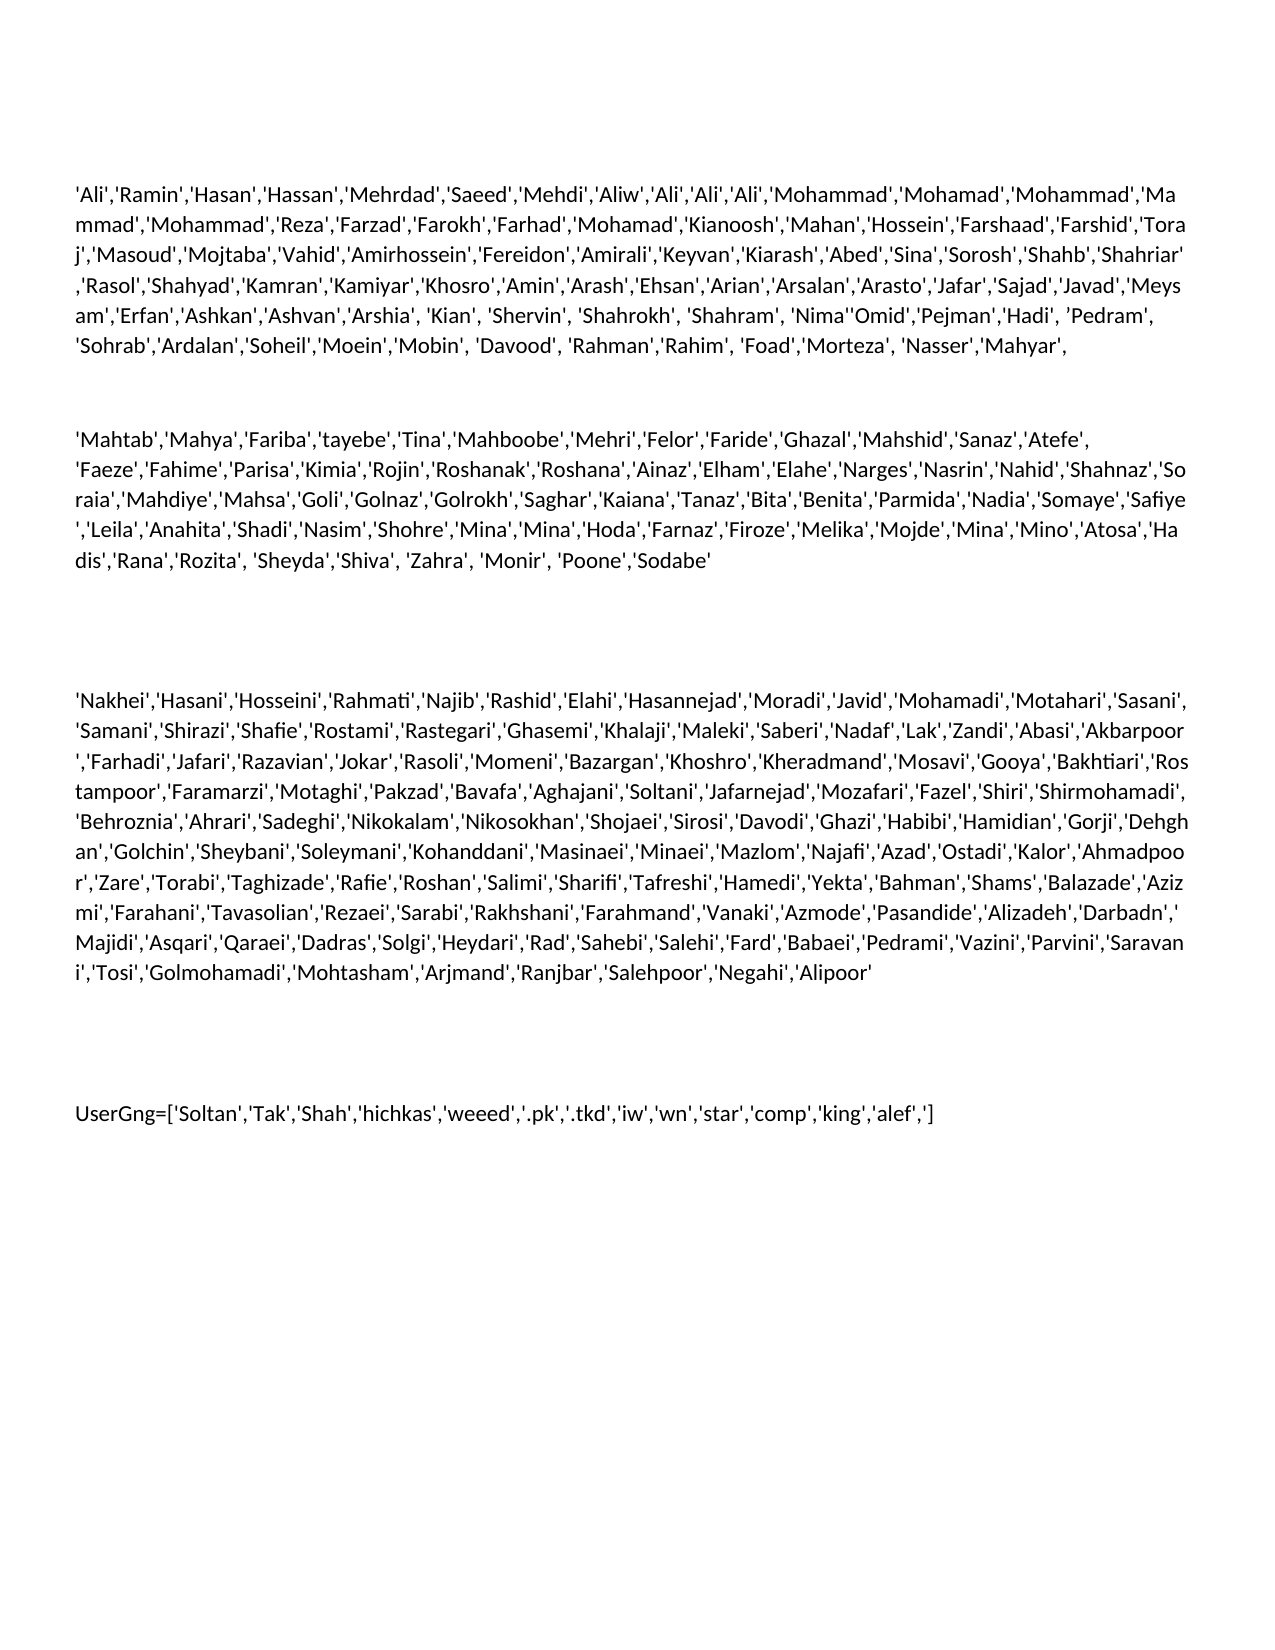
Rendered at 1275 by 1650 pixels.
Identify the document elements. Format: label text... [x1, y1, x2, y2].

text UserGng=['Soltan','Tak','Shah','hichkas','weeed','.pk','.tkd','iw','wn','star','comp','king','alef','] [75, 1099, 1191, 1127]
text 'Ali','Ramin','Hasan','Hassan','Mehrdad','Saeed','Mehdi','Aliw','Ali','Ali','Ali','Mohammad','Mohamad','Mohammad','Mammad','Mohammad','Reza','Farzad','Farokh','Farhad','Mohamad','Kianoosh','Mahan','Hossein','Farshaad','Farshid','Toraj','Masoud','Mojtaba','Vahid','Amirhossein','Fereidon','Amirali','Keyvan','Kiarash','Abed','Sina','Sorosh','Shahb','Shahriar','Rasol','Shahyad','Kamran','Kamiyar','Khosro','Amin','Arash','Ehsan','Arian','Arsalan','Arasto','Jafar','Sajad','Javad','Meysam','Erfan','Ashkan','Ashvan','Arshia', 'Kian', 'Shervin', 'Shahrokh', 'Shahram', 'Nima''Omid','Pejman','Hadi', ’Pedram', 'Sohrab','Ardalan','Soheil','Moein','Mobin', 'Davood', 'Rahman','Rahim', 'Foad','Morteza', 'Nasser','Mahyar', [75, 150, 1191, 359]
text 'Mahtab','Mahya','Fariba','tayebe','Tina','Mahboobe','Mehri','Felor','Faride','Ghazal','Mahshid','Sanaz','Atefe', 'Faeze','Fahime','Parisa','Kimia','Rojin','Roshanak','Roshana','Ainaz','Elham','Elahe','Narges','Nasrin','Nahid','Shahnaz','Soraia','Mahdiye','Mahsa','Goli','Golnaz','Golrokh','Saghar','Kaiana','Tanaz','Bita','Benita','Parmida','Nadia','Somaye','Safiye','Leila','Anahita','Shadi','Nasim','Shohre','Mina','Mina','Hoda','Farnaz','Firoze','Melika','Mojde','Mina','Mino','Atosa','Hadis','Rana','Rozita', 'Sheyda','Shiva', 'Zahra', 'Monir', 'Poone','Sodabe' [75, 425, 1191, 574]
text 'Nakhei','Hasani','Hosseini','Rahmati','Najib','Rashid','Elahi','Hasannejad','Moradi','Javid','Mohamadi','Motahari','Sasani','Samani','Shirazi','Shafie','Rostami','Rastegari','Ghasemi','Khalaji','Maleki','Saberi','Nadaf','Lak','Zandi','Abasi','Akbarpoor','Farhadi','Jafari','Razavian','Jokar','Rasoli','Momeni','Bazargan','Khoshro','Kheradmand','Mosavi','Gooya','Bakhtiari','Rostampoor','Faramarzi','Motaghi','Pakzad','Bavafa','Aghajani','Soltani','Jafarnejad','Mozafari','Fazel','Shiri','Shirmohamadi','Behroznia','Ahrari','Sadeghi','Nikokalam','Nikosokhan','Shojaei','Sirosi','Davodi','Ghazi','Habibi','Hamidian','Gorji','Dehghan','Golchin','Sheybani','Soleymani','Kohanddani','Masinaei','Minaei','Mazlom','Najafi','Azad','Ostadi','Kalor','Ahmadpoor','Zare','Torabi','Taghizade','Rafie','Roshan','Salimi','Sharifi','Tafreshi','Hamedi','Yekta','Bahman','Shams','Balazade','Azizmi','Farahani','Tavasolian','Rezaei','Sarabi','Rakhshani','Farahmand','Vanaki','Azmode','Pasandide','Alizadeh','Darbadn','Majidi','Asqari','Qaraei','Dadras','Solgi','Heydari','Rad','Sahebi','Salehi','Fard','Babaei','Pedrami','Vazini','Parvini','Saravani','Tosi','Golmohamadi','Mohtasham','Arjmand','Ranjbar','Salehpoor','Negahi','Alipoor' [75, 686, 1191, 986]
